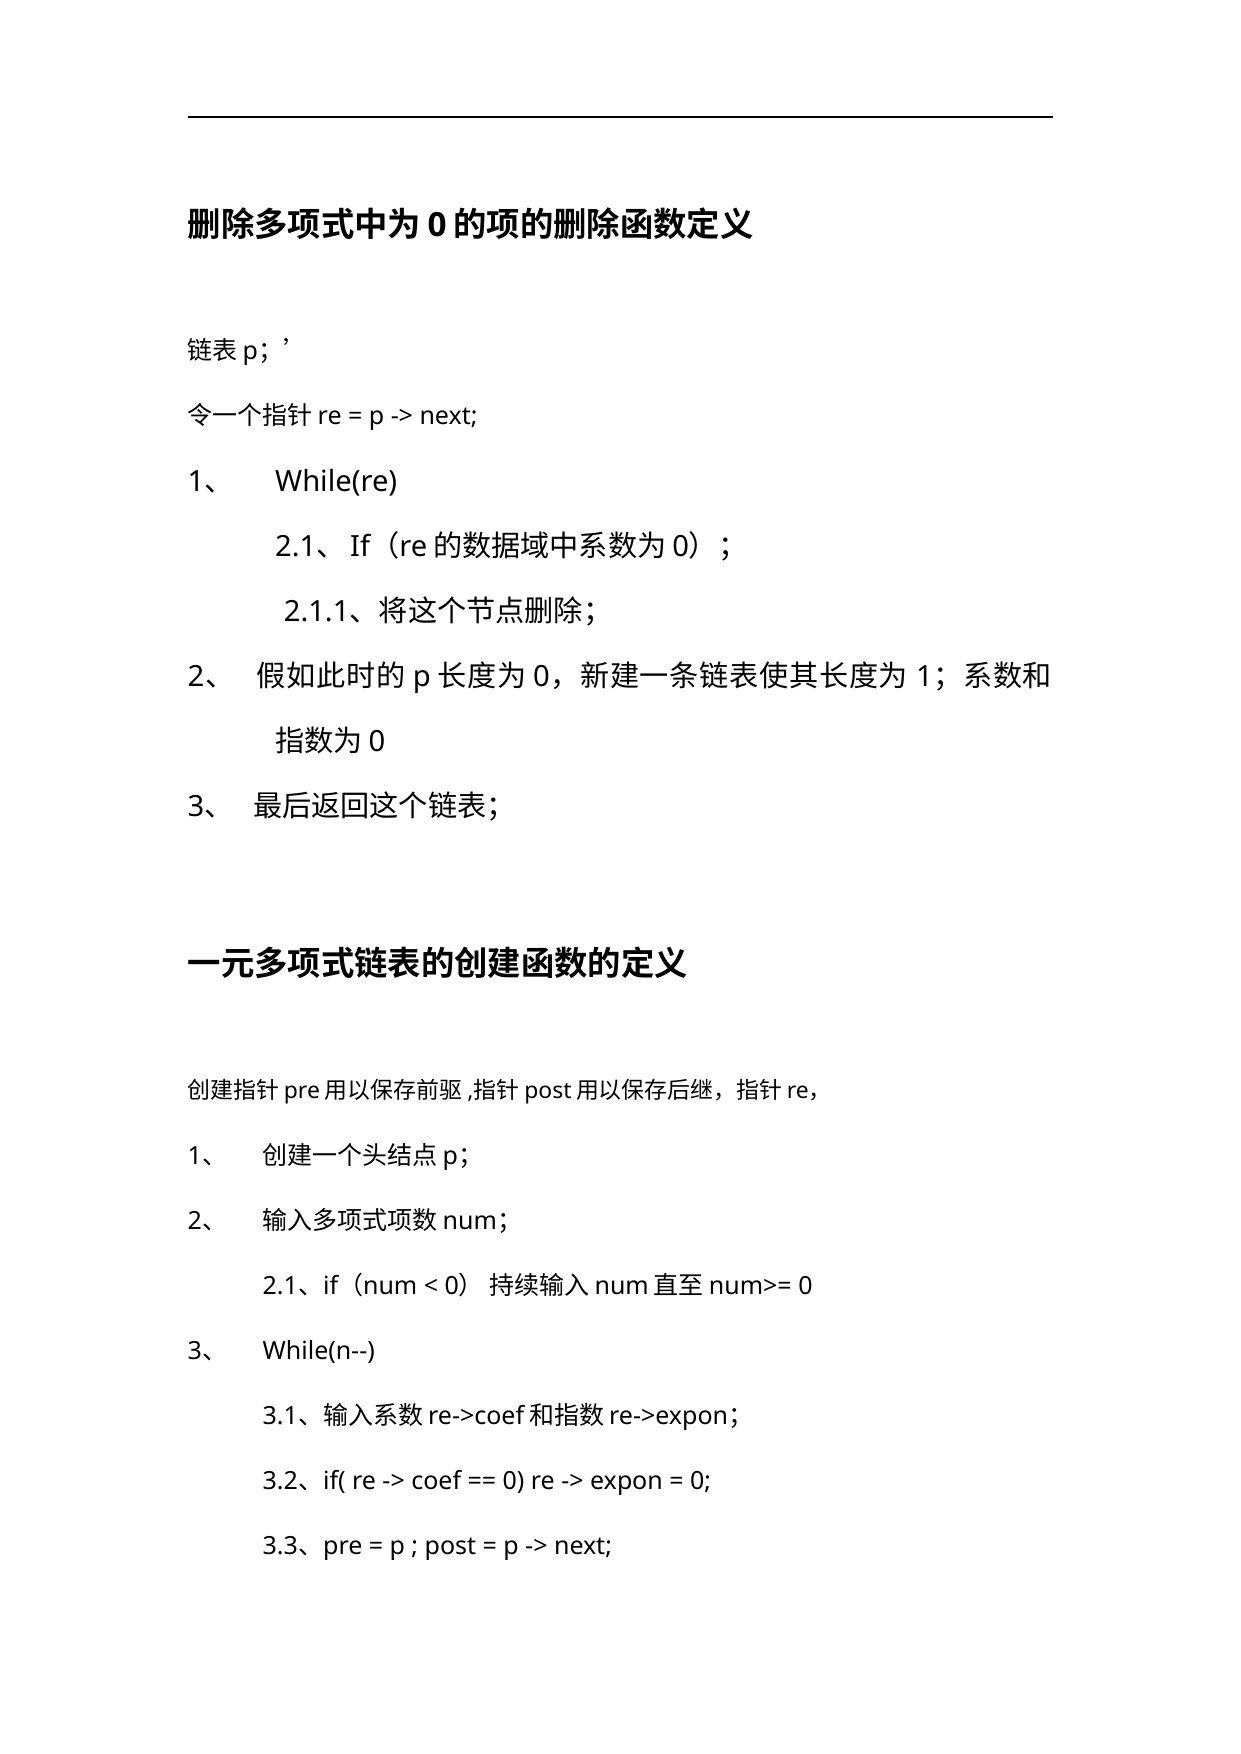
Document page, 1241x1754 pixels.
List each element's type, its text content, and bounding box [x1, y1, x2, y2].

subtitle 一元多项式链表的创建函数的定义 [187, 928, 1053, 993]
text 链表p；’ [187, 316, 1053, 381]
list 2.1、if（num < 0） 持续输入num直至num>= 0 [262, 1251, 1053, 1316]
text 创建指针pre用以保存前驱 ,指针 post用以保存后继，指针re， [187, 1056, 1053, 1121]
text 3、 最后返回这个链表； [187, 771, 1053, 836]
list 3.2、if( re -> coef == 0) re -> expon = 0; [262, 1446, 1053, 1511]
list 2.1.1、将这个节点删除； [225, 576, 1053, 641]
list 创建一个头结点p； [187, 1121, 1053, 1186]
text 3.3、pre = p ; post = p -> next; [219, 1511, 1053, 1576]
list 输入多项式项数num； [187, 1186, 1053, 1251]
text 令一个指针re = p -> next; [187, 381, 1053, 446]
list While(n--) [187, 1316, 1053, 1381]
list If（re的数据域中系数为0）； [275, 511, 1053, 576]
list While(re) [187, 446, 1053, 511]
list 3.1、输入系数re->coef和指数re->expon； [262, 1381, 1053, 1446]
subtitle 删除多项式中为0的项的删除函数定义 [187, 189, 1053, 254]
text 2、 假如此时的p长度为0，新建一条链表使其长度为1；系数和指数为0 [187, 641, 1053, 771]
